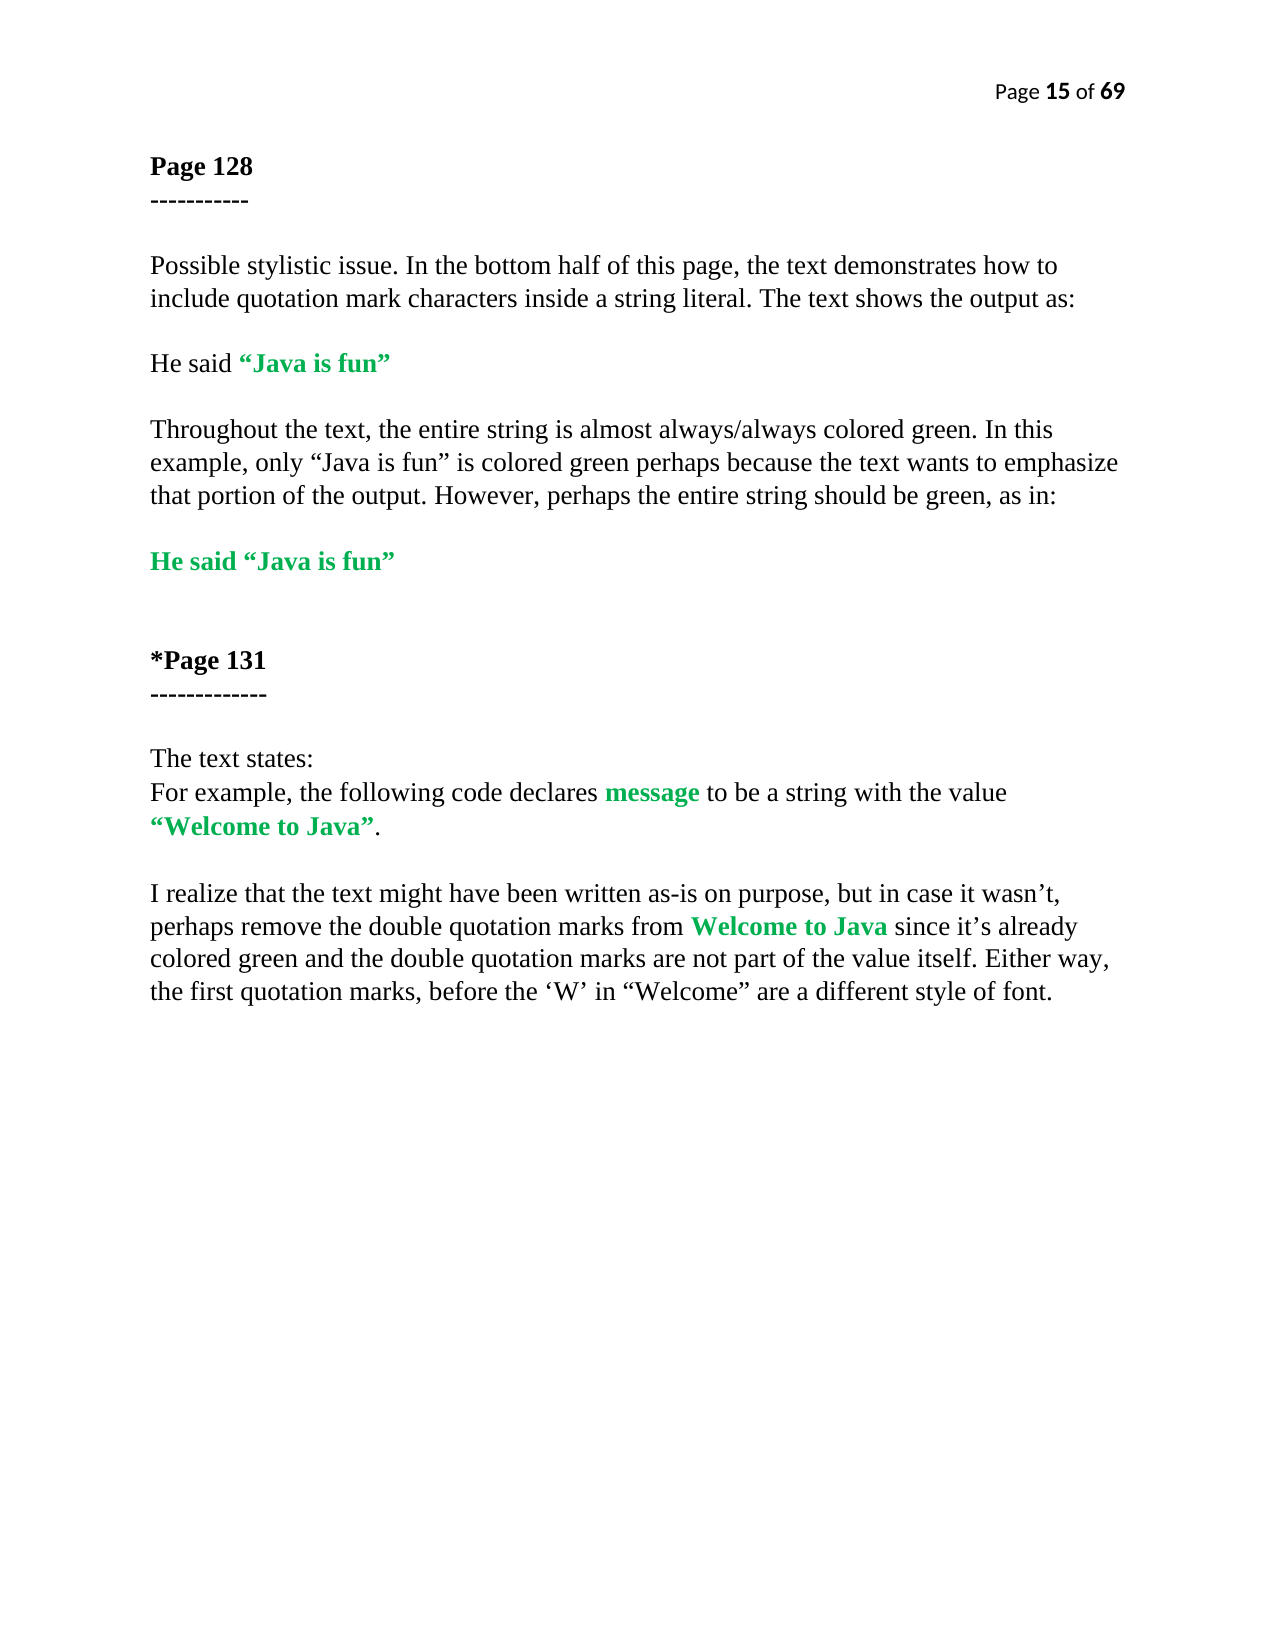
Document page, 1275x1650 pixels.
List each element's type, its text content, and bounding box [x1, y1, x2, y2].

text Page 128 [150, 150, 1125, 181]
text For example, the following code declares message to be a string with the value “Welcome to Java”. [150, 776, 1125, 841]
text ----------- [150, 183, 1125, 214]
text The text states: [150, 742, 1125, 774]
text I realize that the text might have been written as-is on purpose, but in case it wasn’t, perhaps remove the double quotation marks from Welcome to Java since it’s already colored green and the double quotation marks are not part of the value itself. Either way, the first quotation marks, before the ‘W’ in “Welcome” are a different style of font. [150, 877, 1125, 1007]
text He said “Java is fun” [150, 545, 1125, 576]
text He said “Java is fun” [150, 347, 1125, 379]
text Throughout the text, the entire string is almost always/always colored green. In this example, only “Java is fun” is colored green perhaps because the text wants to emphasize that portion of the output. However, perhaps the entire string should be green, as in: [150, 413, 1125, 510]
text *Page 131 [150, 644, 1125, 675]
text Possible stylistic issue. In the bottom half of this page, the text demonstrates how to include quotation mark characters inside a string literal. The text shows the output as: [150, 249, 1125, 313]
text ------------- [150, 677, 1125, 708]
